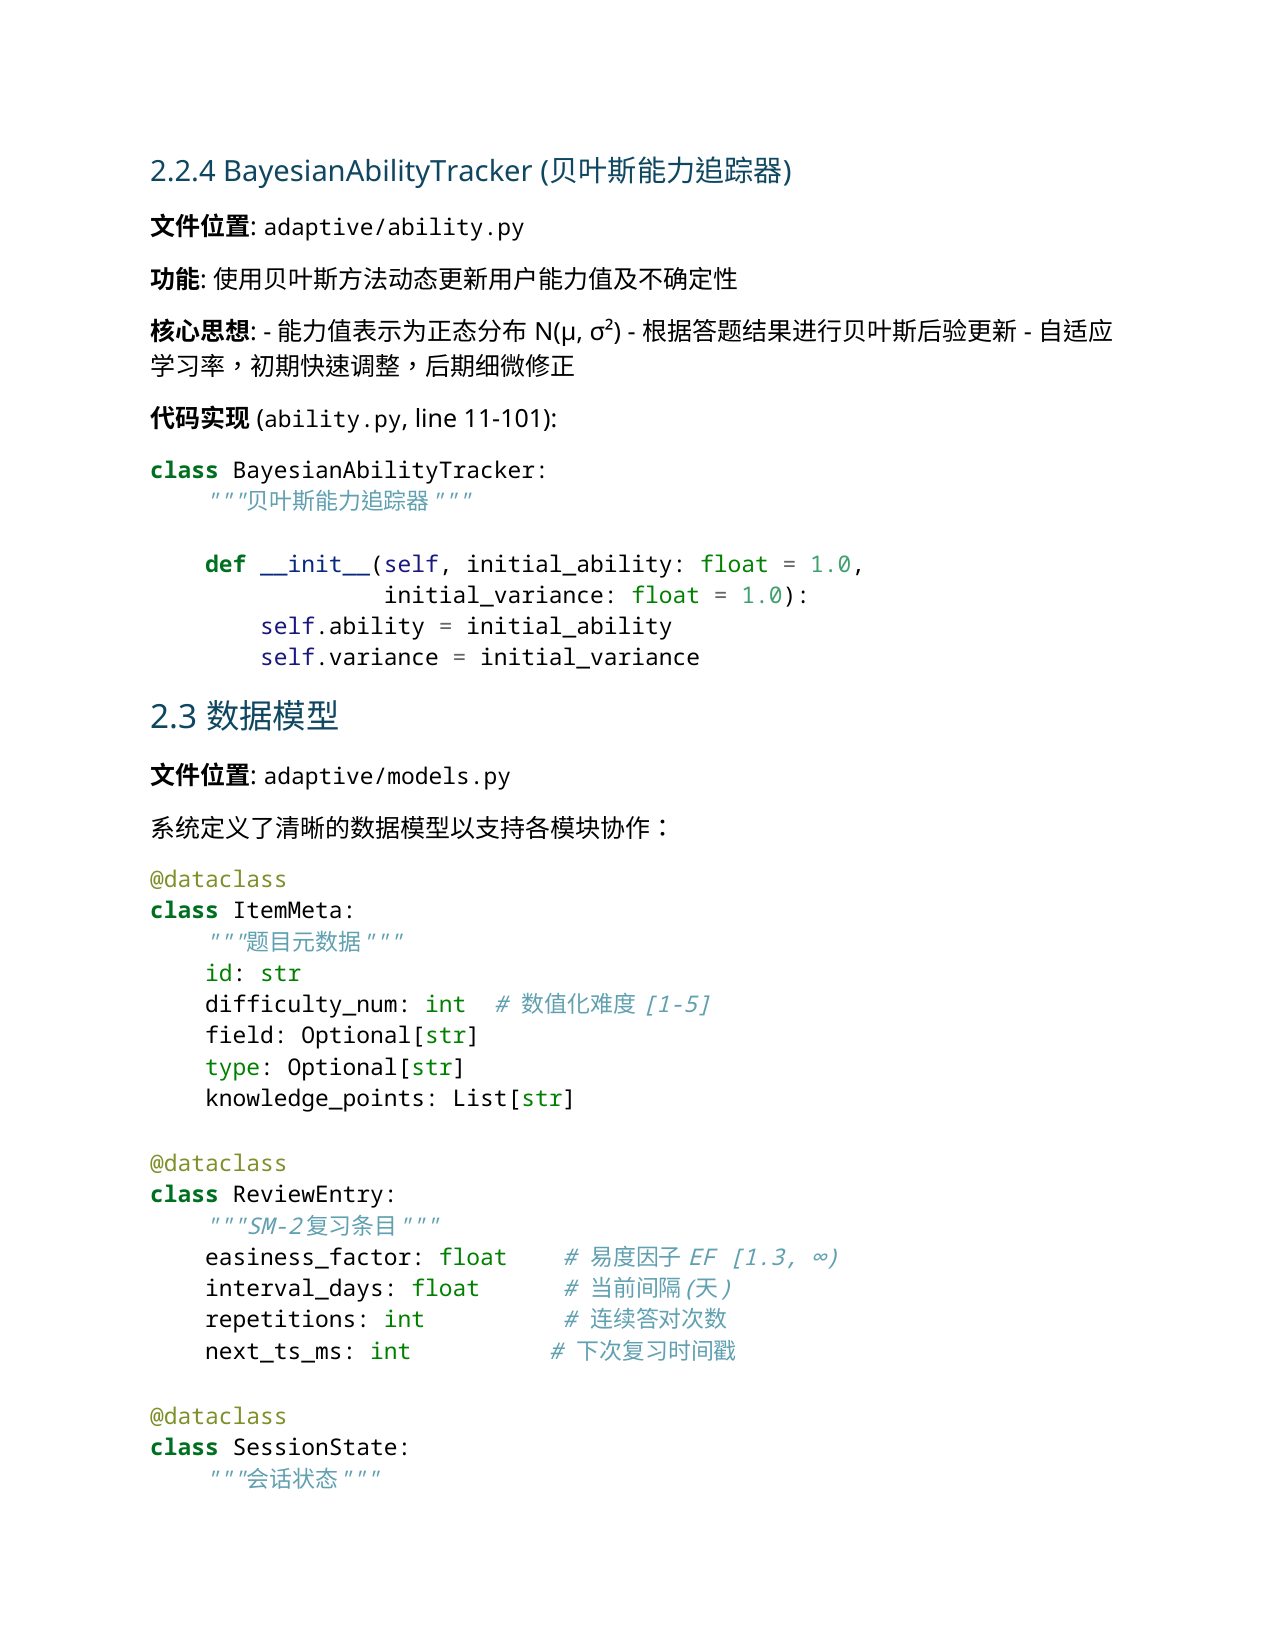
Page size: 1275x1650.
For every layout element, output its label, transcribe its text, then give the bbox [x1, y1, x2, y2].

subtitle 2.3 数据模型 [150, 693, 1125, 739]
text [150, 863, 1125, 1494]
subtitle 2.2.4 BayesianAbilityTracker (贝叶斯能力追踪器) [150, 150, 1125, 190]
text 文件位置: adaptive/ability.py [150, 208, 1125, 242]
text 核心思想: - 能力值表示为正态分布 N(μ, σ²) - 根据答题结果进行贝叶斯后验更新 - 自适应学习率，初期快速调整，后期细微修正 [150, 314, 1125, 382]
text 文件位置: adaptive/models.py [150, 757, 1125, 792]
text class BayesianAbilityTracker: """贝叶斯能力追踪器""" def __init__(self, initial_ability: float = 1.0, initial_variance: float = 1.0): self.ability = initial_ability self.variance = initial_variance [150, 454, 1125, 672]
text 功能: 使用贝叶斯方法动态更新用户能力值及不确定性 [150, 261, 1125, 295]
text 代码实现 (ability.py, line 11-101): [150, 401, 1125, 435]
text 系统定义了清晰的数据模型以支持各模块协作： [150, 810, 1125, 844]
